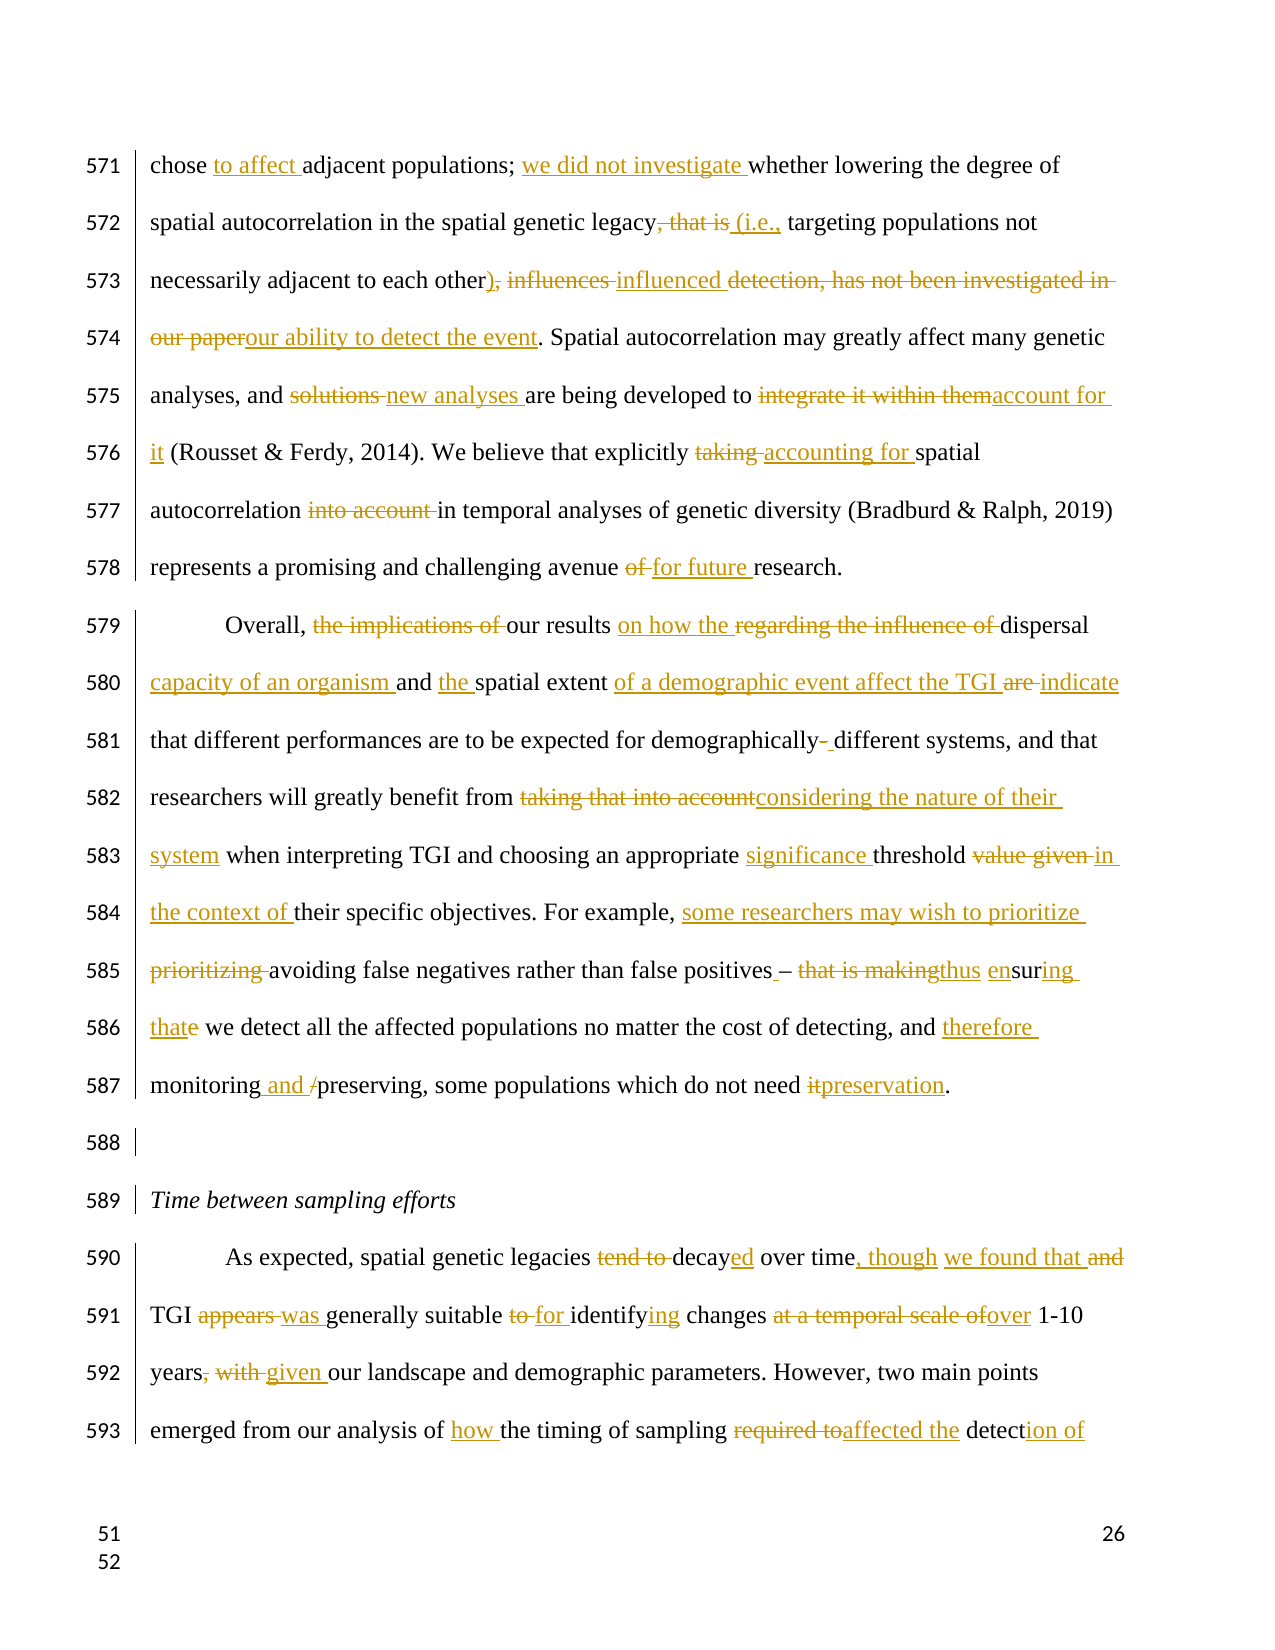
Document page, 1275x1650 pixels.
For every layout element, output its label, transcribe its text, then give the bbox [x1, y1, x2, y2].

text Overall, our results dispersal and spatial extent that different performances are to be expected for demographicallydifferent systems, and that researchers will greatly benefit from when interpreting TGI and choosing an appropriate threshold their specific objectives. For example, avoiding false negatives rather than false positives– sur we detect all the affected populations no matter the cost of detecting, and monitoringpreserving, some populations which do not need . [150, 610, 1125, 1099]
subtitle Time between sampling efforts [150, 1185, 1125, 1214]
